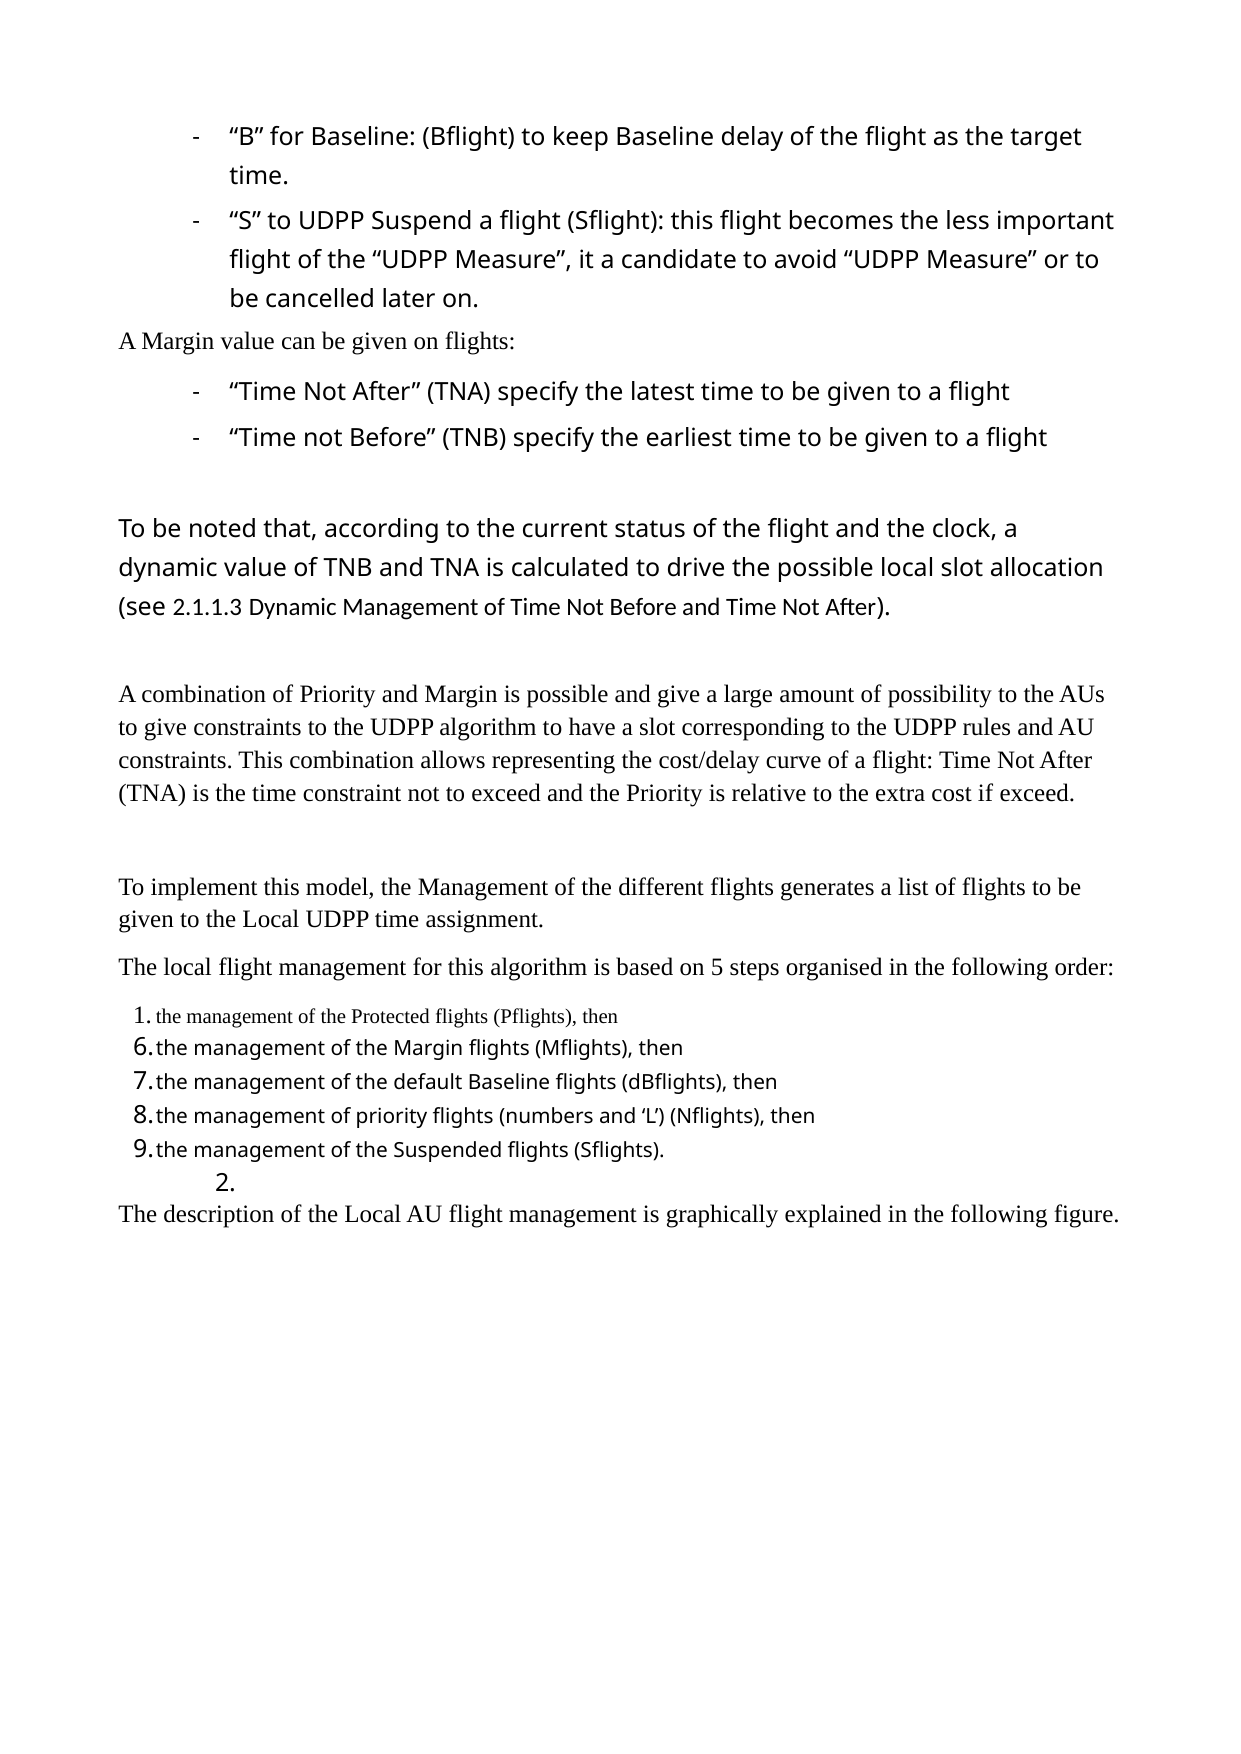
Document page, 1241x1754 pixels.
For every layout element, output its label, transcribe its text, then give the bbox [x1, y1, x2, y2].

list “B” for Baseline: (Bflight) to keep Baseline delay of the flight as the target time. [192, 118, 1122, 191]
list “S” to UDPP Suspend a flight (Sflight): this flight becomes the less important flight of the “UDPP Measure”, it a candidate to avoid “UDPP Measure” or to be cancelled later on. [192, 203, 1122, 315]
list the management of the default Baseline flights (dBflights), then [133, 1063, 1122, 1097]
list “Time Not After” (TNA) specify the latest time to be given to a flight [192, 374, 1122, 408]
text To be noted that, according to the current status of the flight and the clock, a dynamic value of TNB and TNA is calculated to drive the possible local slot allocation (see 2.1.1.3 Dynamic Management of Time Not Before and Time Not After). [118, 510, 1122, 623]
list the management of the Suspended flights (Sflights). [133, 1131, 1122, 1165]
text The description of the Local AU flight management is graphically explained in the following figure. [118, 1199, 1122, 1228]
list the management of priority flights (numbers and ‘L’) (Nflights), then [133, 1097, 1122, 1131]
list the management of the Protected flights (Pflights), then [133, 1000, 1122, 1028]
text A Margin value can be given on flights: [118, 326, 1122, 355]
list the management of the Margin flights (Mflights), then [133, 1028, 1122, 1063]
text The local flight management for this algorithm is based on 5 steps organised in the following order: [118, 952, 1122, 981]
text A combination of Priority and Margin is possible and give a large amount of possibility to the AUs to give constraints to the UDPP algorithm to have a slot corresponding to the UDPP rules and AU constraints. This combination allows representing the cost/delay curve of a flight: Time Not After (TNA) is the time constraint not to exceed and the Priority is relative to the extra cost if exceed. [118, 679, 1122, 807]
list “Time not Before” (TNB) specify the earliest time to be given to a flight [192, 419, 1122, 453]
text To implement this model, the Management of the different flights generates a list of flights to be given to the Local UDPP time assignment. [118, 872, 1122, 933]
